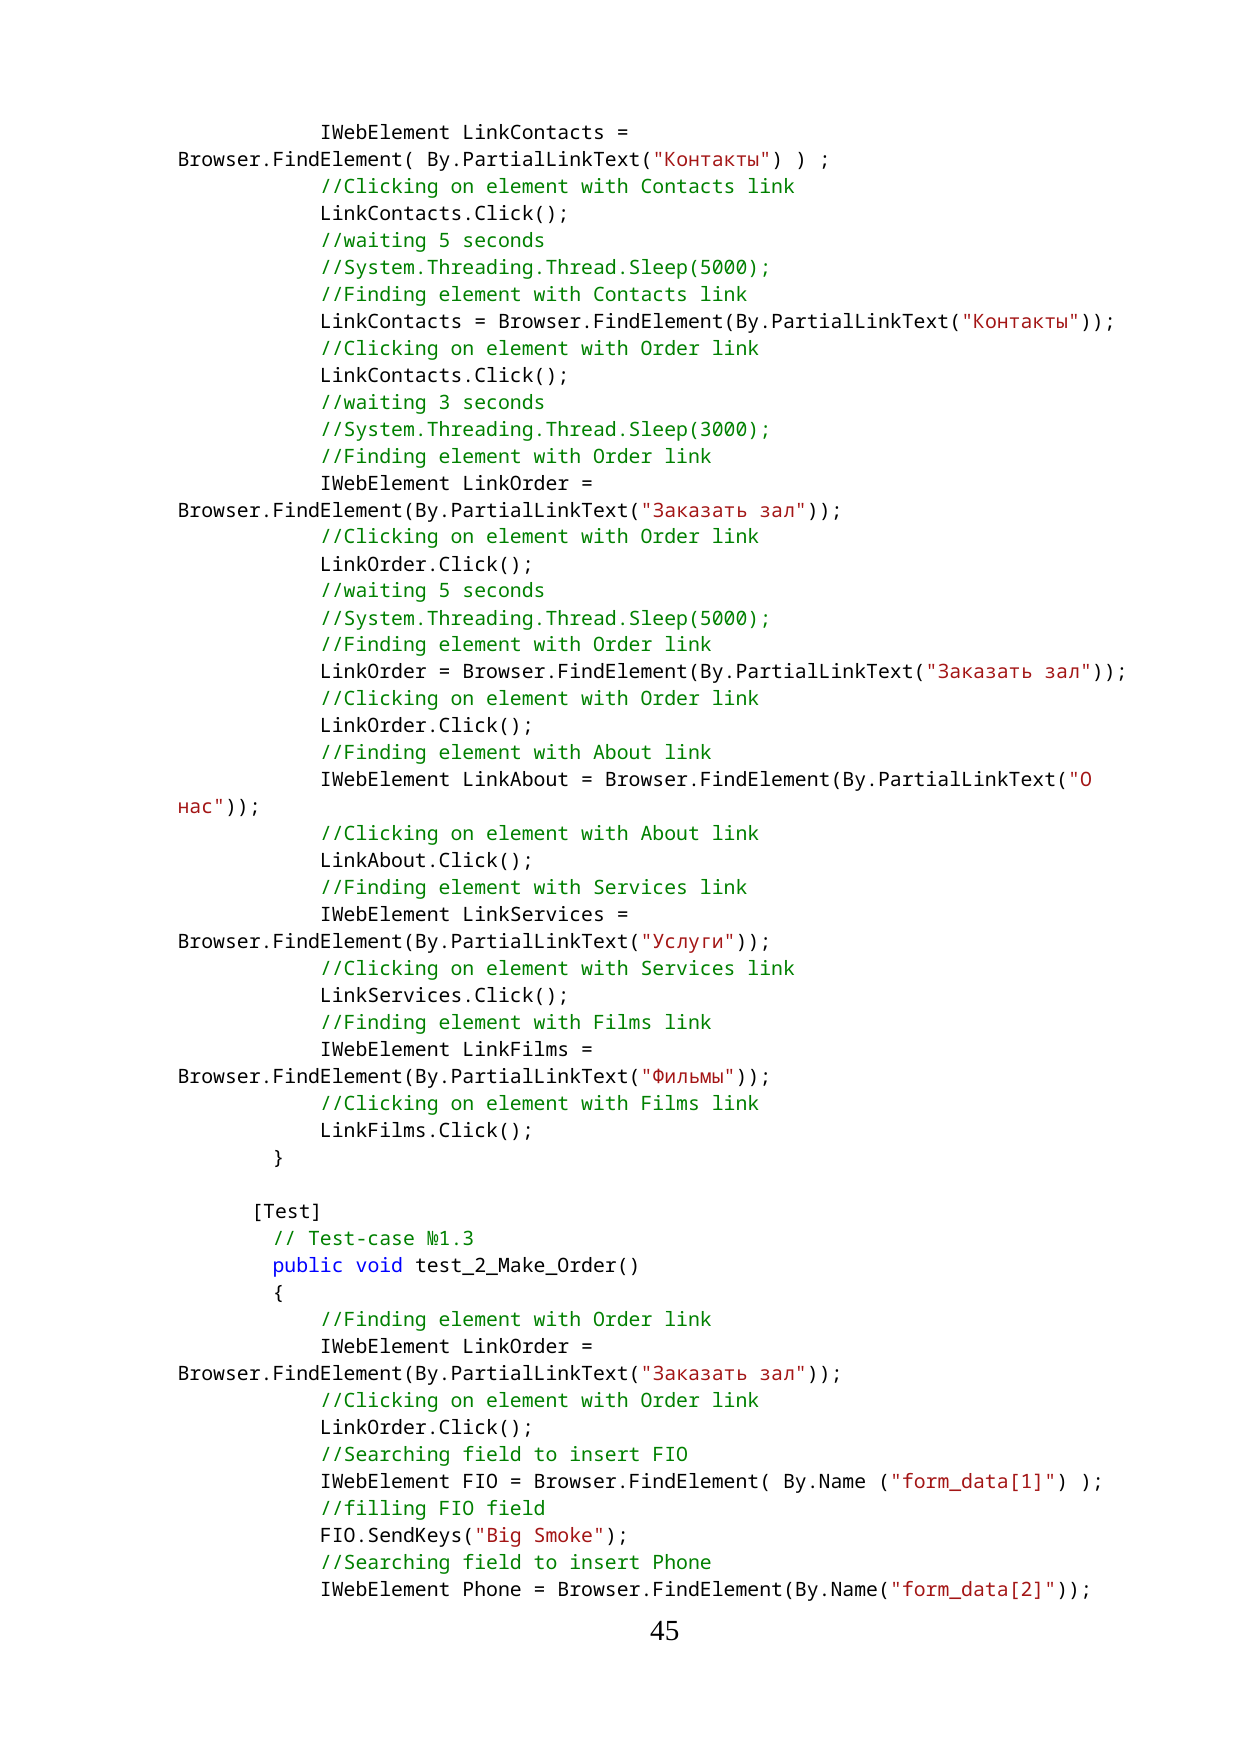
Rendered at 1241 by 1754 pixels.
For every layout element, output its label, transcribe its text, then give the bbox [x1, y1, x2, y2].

text //System.Threading.Thread.Sleep(5000); [177, 253, 1152, 280]
text //waiting 5 seconds [177, 226, 1152, 253]
text //Finding element with About link [177, 739, 1152, 766]
text //Clicking on element with About link [177, 819, 1152, 847]
text IWebElement LinkAbout = Browser.FindElement(By.PartialLinkText("О нас")); [177, 766, 1152, 819]
text //Clicking on element with Services link [177, 954, 1152, 981]
text IWebElement LinkOrder = Browser.FindElement(By.PartialLinkText("Заказать зал")); [177, 1332, 1152, 1386]
text LinkOrder.Click(); [177, 550, 1152, 577]
text //Clicking on element with Contacts link [177, 172, 1152, 199]
text //Clicking on element with Order link [177, 685, 1152, 712]
text LinkFilms.Click(); [177, 1116, 1152, 1143]
text { [177, 1278, 1152, 1305]
text //Finding element with Films link [177, 1008, 1152, 1035]
text //System.Threading.Thread.Sleep(5000); [177, 604, 1152, 631]
text LinkServices.Click(); [177, 981, 1152, 1008]
text //Clicking on element with Films link [177, 1089, 1152, 1116]
text //Finding element with Contacts link [177, 280, 1152, 307]
text //Clicking on element with Order link [177, 1386, 1152, 1413]
text IWebElement LinkServices = Browser.FindElement(By.PartialLinkText("Услуги")); [177, 901, 1152, 954]
text //Finding element with Order link [177, 442, 1152, 469]
text IWebElement LinkFilms = Browser.FindElement(By.PartialLinkText("Фильмы")); [177, 1035, 1152, 1089]
text IWebElement LinkOrder = Browser.FindElement(By.PartialLinkText("Заказать зал")); [177, 469, 1152, 523]
text //filling FIO field [177, 1494, 1152, 1521]
text // Test-case №1.3 [177, 1224, 1152, 1251]
text //Clicking on element with Order link [177, 523, 1152, 550]
text LinkContacts = Browser.FindElement(By.PartialLinkText("Контакты")); [177, 307, 1152, 334]
text //Clicking on element with Order link [177, 334, 1152, 361]
text LinkOrder = Browser.FindElement(By.PartialLinkText("Заказать зал")); [177, 658, 1152, 685]
text FIO.SendKeys("Big Smoke"); [177, 1521, 1152, 1548]
text } [177, 1143, 1152, 1170]
text LinkContacts.Click(); [177, 361, 1152, 388]
text LinkAbout.Click(); [177, 847, 1152, 873]
text IWebElement LinkContacts = Browser.FindElement( By.PartialLinkText("Контакты") ) ; [177, 118, 1152, 172]
text public void test_2_Make_Order() [177, 1251, 1152, 1278]
text //Finding element with Order link [177, 631, 1152, 658]
text //Finding element with Order link [177, 1305, 1152, 1332]
text IWebElement Phone = Browser.FindElement(By.Name("form_data[2]")); [177, 1575, 1152, 1602]
text LinkContacts.Click(); [177, 199, 1152, 226]
text LinkOrder.Click(); [177, 1413, 1152, 1440]
text //Searching field to insert FIO [177, 1440, 1152, 1467]
text //Finding element with Services link [177, 873, 1152, 901]
text //Searching field to insert Phone [177, 1548, 1152, 1575]
text IWebElement FIO = Browser.FindElement( By.Name ("form_data[1]") ); [177, 1467, 1152, 1494]
text //waiting 5 seconds [177, 577, 1152, 604]
text //waiting 3 seconds [177, 388, 1152, 415]
text //System.Threading.Thread.Sleep(3000); [177, 415, 1152, 442]
text LinkOrder.Click(); [177, 712, 1152, 739]
text [Test] [177, 1197, 1152, 1224]
